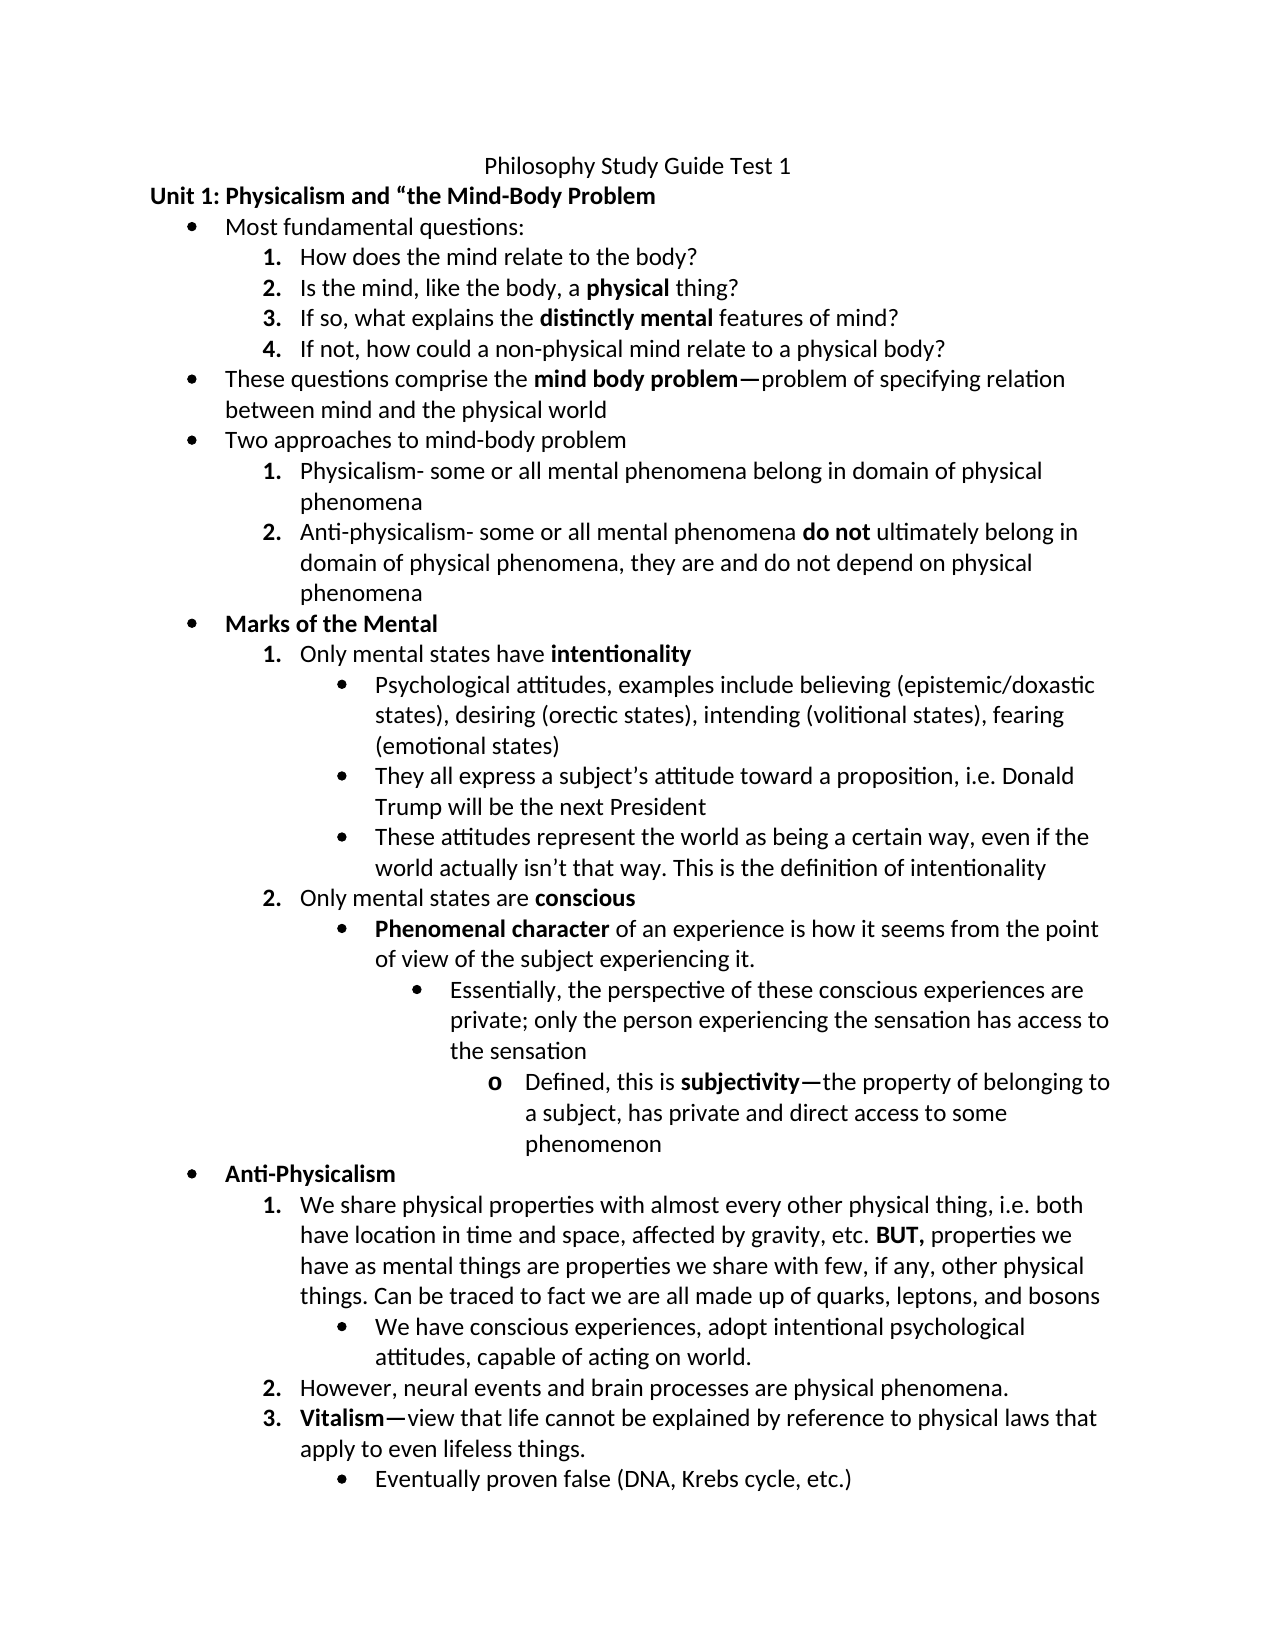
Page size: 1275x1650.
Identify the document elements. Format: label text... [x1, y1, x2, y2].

list Physicalism- some or all mental phenomena belong in domain of physical phenomena [262, 455, 1125, 516]
list Defined, this is subjectivity—the property of belonging to a subject, has private and direct access to some phenomenon [487, 1066, 1125, 1158]
list These questions comprise the mind body problem—problem of specifying relation between mind and the physical world [187, 364, 1125, 425]
list Only mental states are conscious [262, 882, 1125, 913]
list Two approaches to mind-body problem [187, 425, 1125, 455]
list Vitalism—view that life cannot be explained by reference to physical laws that apply to even lifeless things. [262, 1403, 1125, 1464]
list Only mental states have intentionality [262, 638, 1125, 669]
list Phenomenal character of an experience is how it seems from the point of view of the subject experiencing it. [337, 913, 1125, 974]
list How does the mind relate to the body? [262, 242, 1125, 272]
list If so, what explains the distinctly mental features of mind? [262, 303, 1125, 333]
list Most fundamental questions: [187, 211, 1125, 242]
list However, neural events and brain processes are physical phenomena. [262, 1372, 1125, 1403]
list We share physical properties with almost every other physical thing, i.e. both have location in time and space, affected by gravity, etc. BUT, properties we have as mental things are properties we share with few, if any, other physical things. Can be traced to fact we are all made up of quarks, leptons, and bosons [262, 1189, 1125, 1311]
list Psychological attitudes, examples include believing (epistemic/doxastic states), desiring (orectic states), intending (volitional states), fearing (emotional states) [337, 669, 1125, 760]
list We have conscious experiences, adopt intentional psychological attitudes, capable of acting on world. [337, 1311, 1125, 1372]
list Essentially, the perspective of these conscious experiences are private; only the person experiencing the sensation has access to the sensation [412, 974, 1125, 1066]
list They all express a subject’s attitude toward a proposition, i.e. Donald Trump will be the next President [337, 760, 1125, 821]
list Anti-physicalism- some or all mental phenomena do not ultimately belong in domain of physical phenomena, they are and do not depend on physical phenomena [262, 516, 1125, 608]
list Marks of the Mental [187, 608, 1125, 638]
text Unit 1: Physicalism and “the Mind-Body Problem [150, 181, 1125, 211]
list If not, how could a non-physical mind relate to a physical body? [262, 333, 1125, 364]
list Anti-Physicalism [187, 1158, 1125, 1189]
list Eventually proven false (DNA, Krebs cycle, etc.) [337, 1464, 1125, 1494]
list Is the mind, like the body, a physical thing? [262, 272, 1125, 303]
list These attitudes represent the world as being a certain way, even if the world actually isn’t that way. This is the definition of intentionality [337, 821, 1125, 882]
text Philosophy Study Guide Test 1 [150, 150, 1125, 181]
